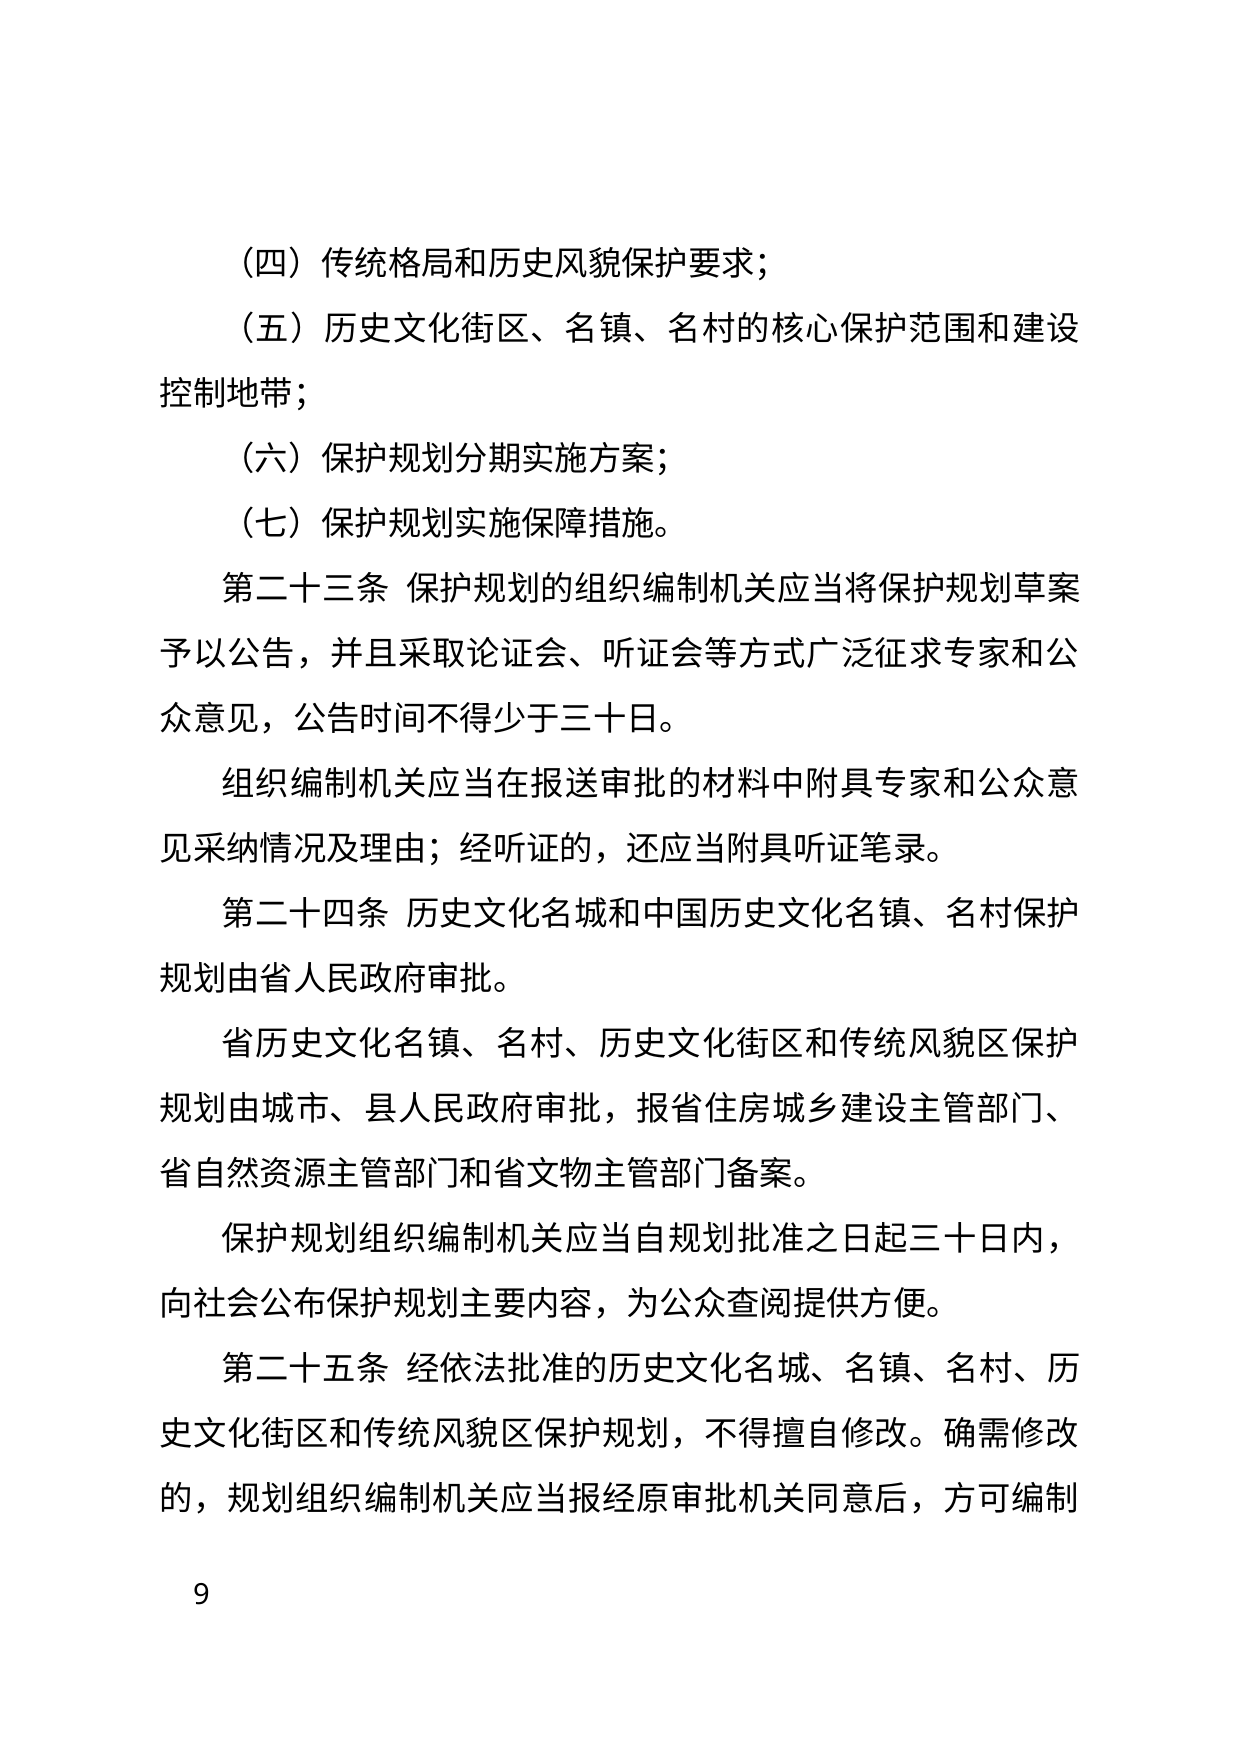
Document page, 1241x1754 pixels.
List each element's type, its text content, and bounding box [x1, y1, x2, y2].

text （七）保护规划实施保障措施。 [159, 488, 1081, 553]
text （四）传统格局和历史风貌保护要求； [159, 228, 1081, 293]
text 第二十三条 保护规划的组织编制机关应当将保护规划草案予以公告，并且采取论证会、听证会等方式广泛征求专家和公众意见，公告时间不得少于三十日。 [159, 553, 1081, 748]
text 组织编制机关应当在报送审批的材料中附具专家和公众意见采纳情况及理由；经听证的，还应当附具听证笔录。 [159, 748, 1081, 878]
text 省历史文化名镇、名村、历史文化街区和传统风貌区保护规划由城市、县人民政府审批，报省住房城乡建设主管部门、省自然资源主管部门和省文物主管部门备案。 [159, 1008, 1081, 1203]
text （五）历史文化街区、名镇、名村的核心保护范围和建设控制地带； [159, 293, 1081, 423]
text 保护规划组织编制机关应当自规划批准之日起三十日内，向社会公布保护规划主要内容，为公众查阅提供方便。 [159, 1203, 1081, 1333]
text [159, 1333, 1081, 1528]
text 第二十四条 历史文化名城和中国历史文化名镇、名村保护规划由省人民政府审批。 [159, 878, 1081, 1008]
text （六）保护规划分期实施方案； [159, 423, 1081, 488]
